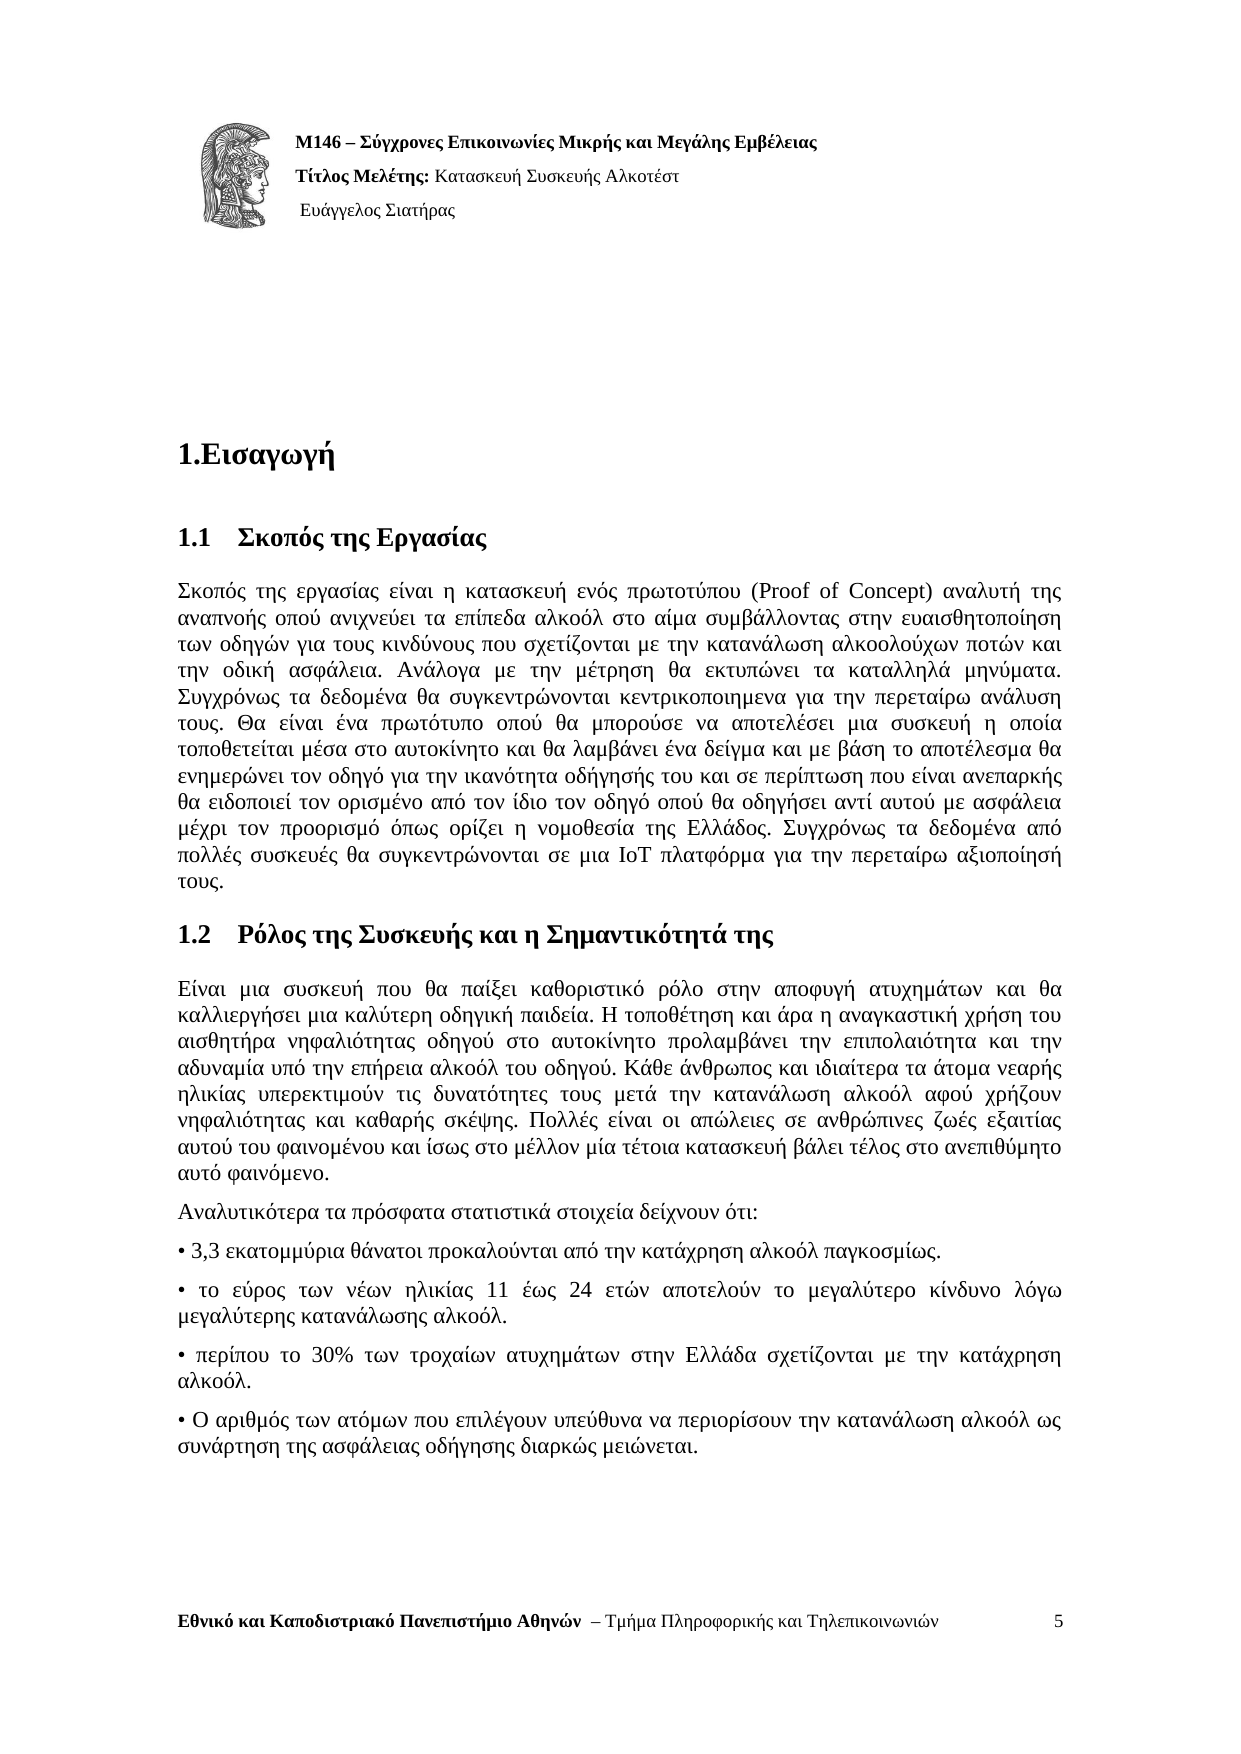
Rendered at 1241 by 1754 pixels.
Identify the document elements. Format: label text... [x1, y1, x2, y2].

text • 3,3 εκατομμύρια θάνατοι προκαλούνται από την κατάχρηση αλκοόλ παγκοσμίως. [177, 1237, 1063, 1263]
picture [177, 101, 296, 252]
subtitle Ρόλος της Συσκευής και η Σημαντικότητά της [177, 918, 1063, 950]
text Σκοπός της εργασίας είναι η κατασκευή ενός πρωτοτύπου (Proof of Concept) αναλυτή της αναπνοής οπού ανιχνεύει τα επίπεδα αλκοόλ στο αίμα συμβάλλοντας στην ευαισθητοποίηση των οδηγών για τους κινδύνους που σχετίζονται με την κατανάλωση αλκοολούχων ποτών και την οδική ασφάλεια. Ανάλογα με την μέτρηση θα εκτυπώνει τα καταλληλά μηνύματα. Συγχρόνως τα δεδομένα θα συγκεντρώνονται κεντρικοποιημενα για την περεταίρω ανάλυση τους. Θα είναι ένα πρωτότυπο οπού θα μπορούσε να αποτελέσει μια συσκευή η οποία τοποθετείται μέσα στο αυτοκίνητο και θα λαμβάνει ένα δείγμα και με βάση το αποτέλεσμα θα ενημερώνει τον οδηγό για την ικανότητα οδήγησής του και σε περίπτωση που είναι ανεπαρκής θα ειδοποιεί τον ορισμένο από τον ίδιο τον οδηγό οπού θα οδηγήσει αντί αυτού με ασφάλεια μέχρι τον προορισμό όπως ορίζει η νομοθεσία της Ελλάδος. Συγχρόνως τα δεδομένα από πολλές συσκευές θα συγκεντρώνονται σε μια IoT πλατφόρμα για την περεταίρω αξιοποίησή τους. [177, 577, 1063, 893]
text Είναι μια συσκευή που θα παίξει καθοριστικό ρόλο στην αποφυγή ατυχημάτων και θα καλλιεργήσει μια καλύτερη οδηγική παιδεία. Η τοποθέτηση και άρα η αναγκαστική χρήση του αισθητήρα νηφαλιότητας οδηγού στο αυτοκίνητο προλαμβάνει την επιπολαιότητα και την αδυναμία υπό την επήρεια αλκοόλ του οδηγού. Κάθε άνθρωπος και ιδιαίτερα τα άτομα νεαρής ηλικίας υπερεκτιμούν τις δυνατότητες τους μετά την κατανάλωση αλκοόλ αφού χρήζουν νηφαλιότητας και καθαρής σκέψης. Πολλές είναι οι απώλειες σε ανθρώπινες ζωές εξαιτίας αυτού του φαινομένου και ίσως στο μέλλον μία τέτοια κατασκευή βάλει τέλος στο ανεπιθύμητο αυτό φαινόμενο. [177, 975, 1063, 1186]
text • περίπου το 30% των τροχαίων ατυχημάτων στην Ελλάδα σχετίζονται με την κατάχρηση αλκοόλ. [177, 1341, 1063, 1394]
subtitle Σκοπός της Εργασίας [177, 521, 1063, 552]
subtitle 1.Εισαγωγή [177, 435, 1063, 471]
text • Ο αριθμός των ατόμων που επιλέγουν υπεύθυνα να περιορίσουν την κατανάλωση αλκοόλ ως συνάρτηση της ασφάλειας οδήγησης διαρκώς μειώνεται. [177, 1406, 1063, 1459]
text Αναλυτικότερα τα πρόσφατα στατιστικά στοιχεία δείχνουν ότι: [177, 1198, 1063, 1224]
text • το εύρος των νέων ηλικίας 11 έως 24 ετών αποτελούν το μεγαλύτερο κίνδυνο λόγω μεγαλύτερης κατανάλωσης αλκοόλ. [177, 1276, 1063, 1328]
